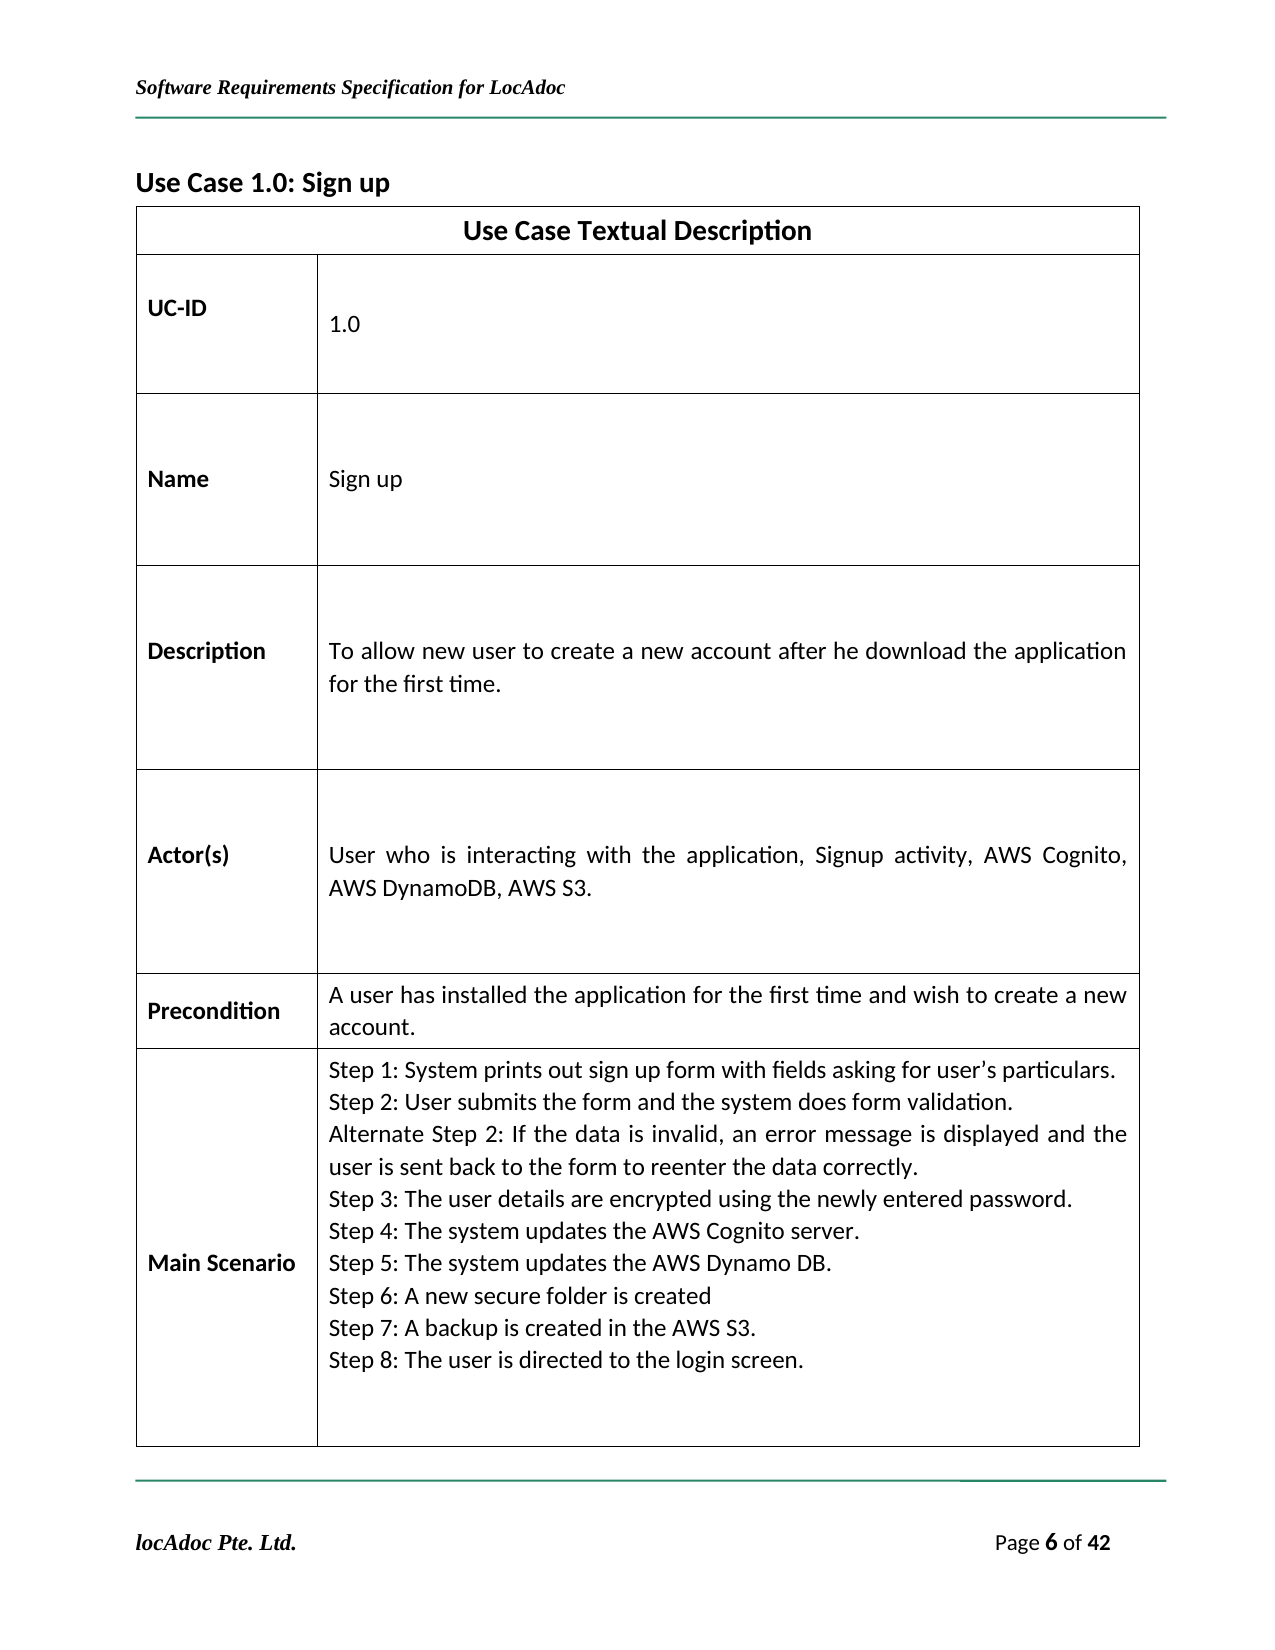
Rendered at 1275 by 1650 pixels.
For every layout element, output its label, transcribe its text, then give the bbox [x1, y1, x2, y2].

table_cell Main Scenario [137, 1049, 317, 1446]
table_cell Actor(s) [137, 770, 317, 973]
table_cell To allow new user to create a new account after he download the application for the first time. [318, 566, 1139, 769]
table_cell A user has installed the application for the first time and wish to create a new account. [318, 974, 1139, 1048]
table_cell UC-ID [137, 255, 317, 393]
table_cell Description [137, 566, 317, 769]
table_header Use Case Textual Description [137, 207, 1139, 254]
subtitle Use Case 1.0: Sign up [135, 164, 1137, 200]
table_cell User who is interacting with the application, Signup activity, AWS Cognito, AWS DynamoDB, AWS S3. [318, 770, 1139, 973]
table_cell Sign up [318, 394, 1139, 565]
table_cell 1.0 [318, 255, 1139, 393]
table_cell Precondition [137, 974, 317, 1048]
table_cell Name [137, 394, 317, 565]
table_cell Step 1: System prints out sign up form with fields asking for user’s particulars. Step 2: User submits the form and the system does form validation. Alternate Step 2: If the data is invalid, an error message is displayed and the user is sent back to the form to reenter the data correctly. Step 3: The user details are encrypted using the newly entered password. Step 4: The system updates the AWS Cognito server. Step 5: The system updates the AWS Dynamo DB. Step 6: A new secure folder is created Step 7: A backup is created in the AWS S3. Step 8: The user is directed to the login screen. [318, 1049, 1139, 1446]
